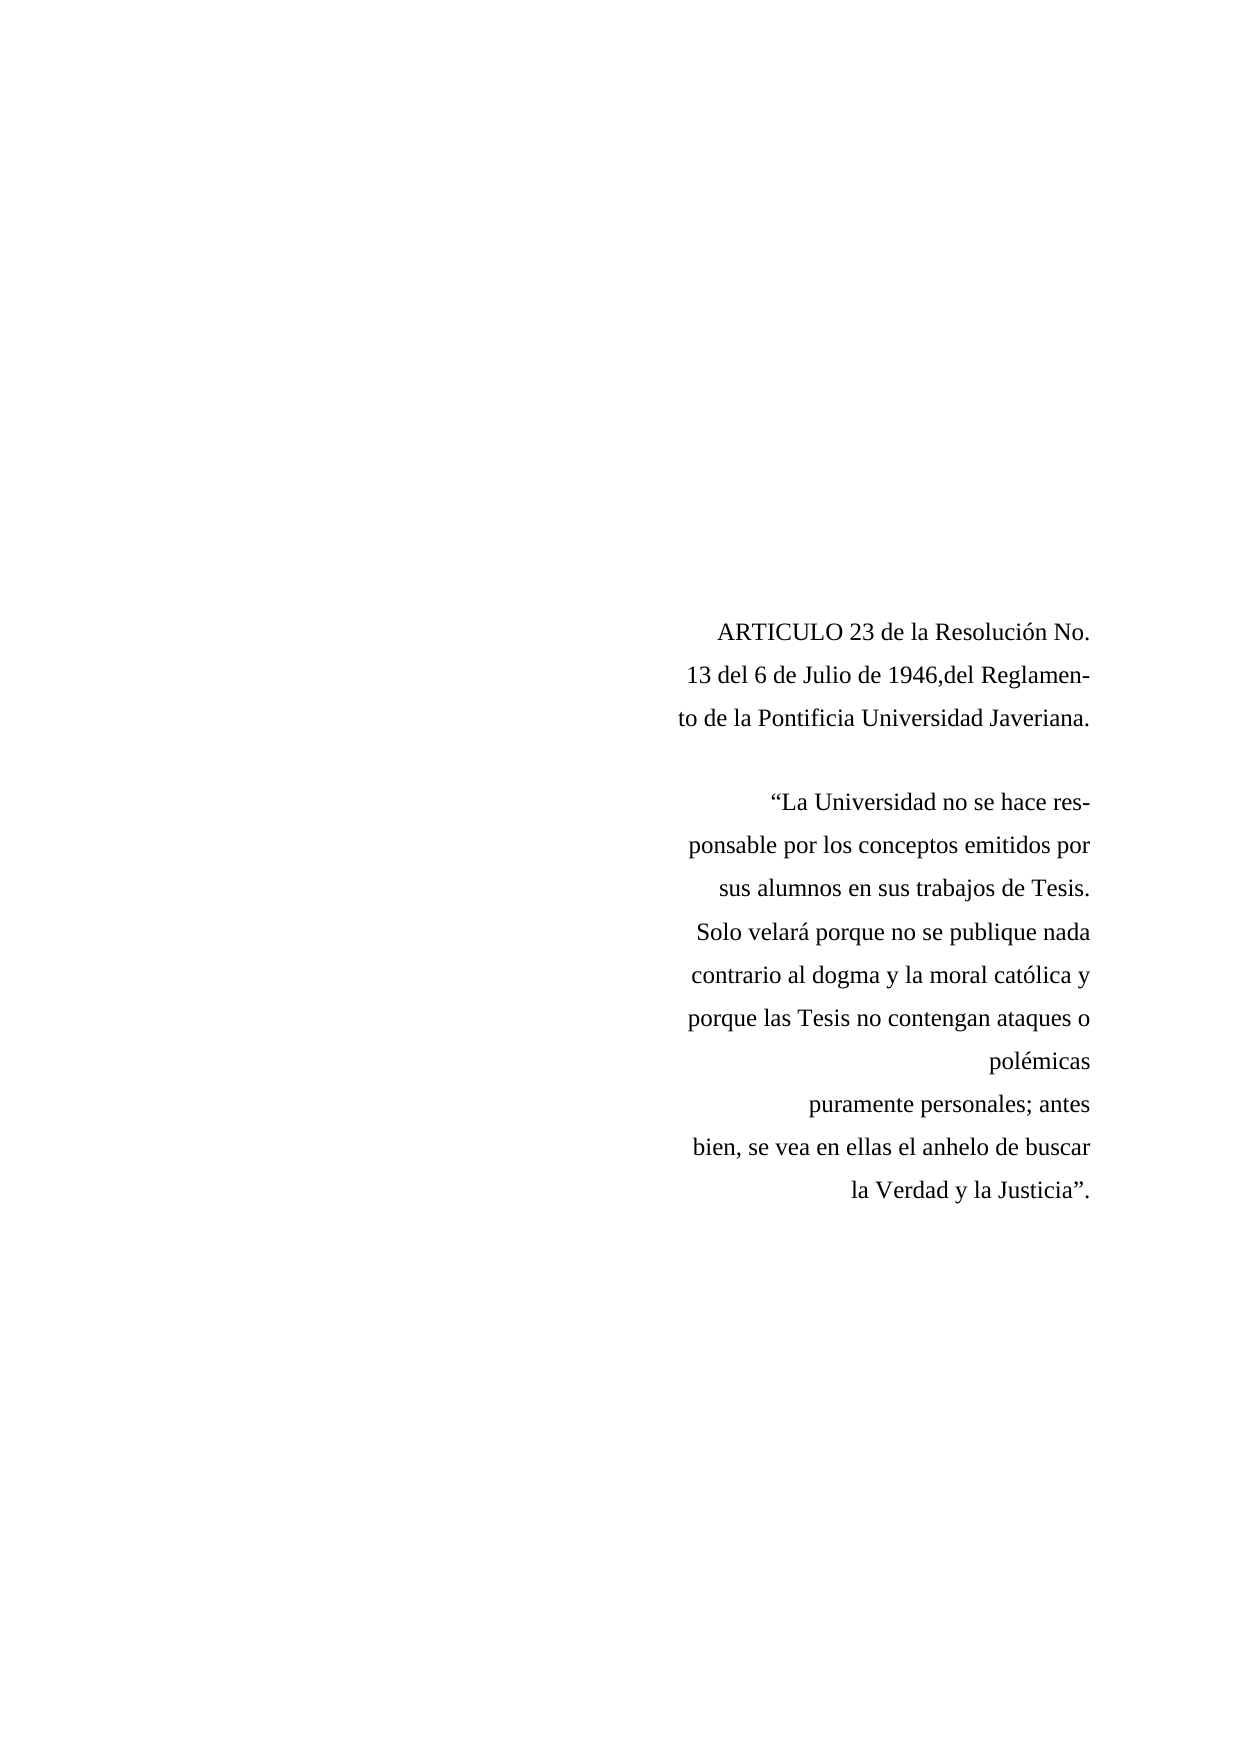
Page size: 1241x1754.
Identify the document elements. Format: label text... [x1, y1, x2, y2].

text la Verdad y la Justicia”. [150, 1175, 1090, 1204]
text bien, se vea en ellas el anhelo de buscar [150, 1132, 1090, 1161]
text contrario al dogma y la moral católica y [150, 960, 1090, 988]
text porque las Tesis no contengan ataques o [150, 1003, 1090, 1032]
text puramente personales; antes [150, 1089, 1090, 1118]
text polémicas [150, 1046, 1090, 1075]
text to de la Pontificia Universidad Javeriana. [150, 703, 1090, 732]
text “La Universidad no se hace res- [150, 787, 1090, 816]
text sus alumnos en sus trabajos de Tesis. [150, 873, 1090, 902]
text ponsable por los conceptos emitidos por [150, 830, 1090, 859]
text Solo velará porque no se publique nada [150, 917, 1090, 945]
text ARTICULO 23 de la Resolución No. [150, 617, 1090, 646]
text 13 del 6 de Julio de 1946,del Reglamen- [150, 660, 1090, 689]
